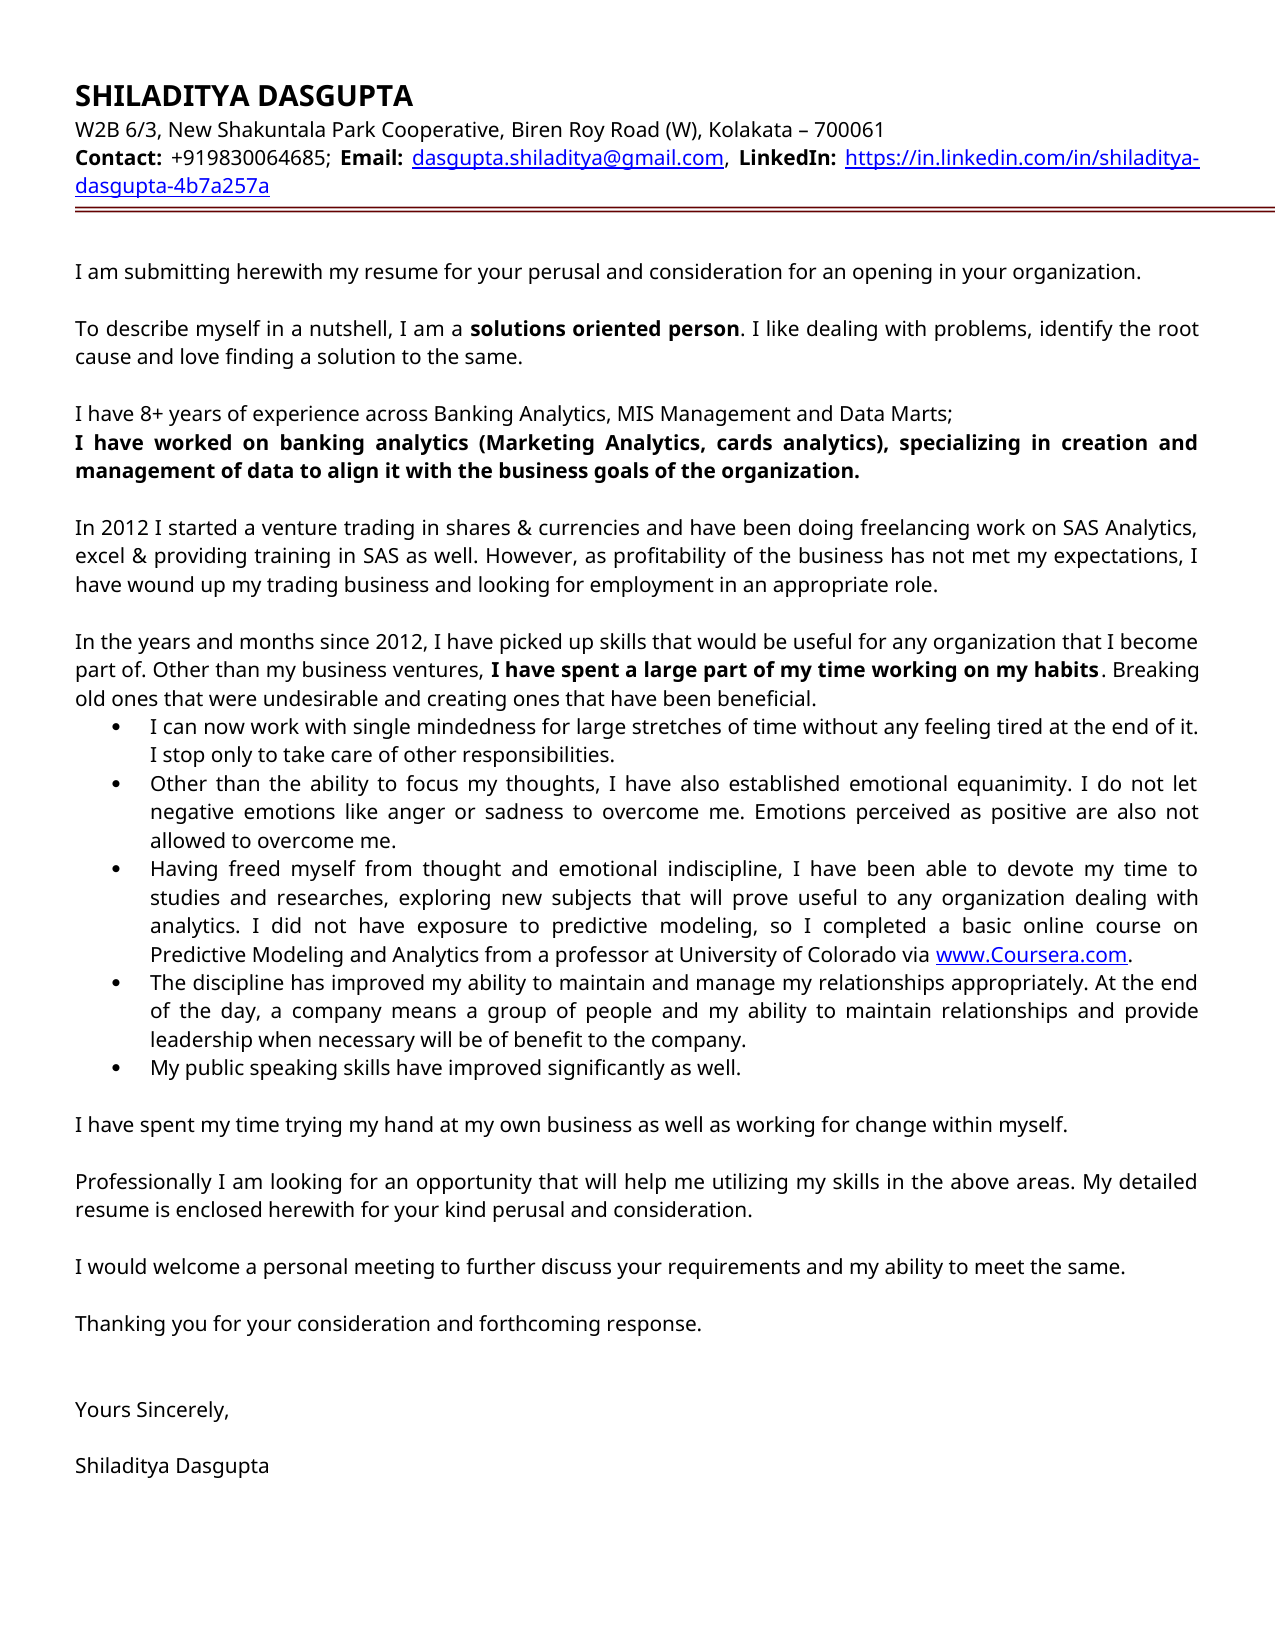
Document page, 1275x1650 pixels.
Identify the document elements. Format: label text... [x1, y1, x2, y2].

list I can now work with single mindedness for large stretches of time without any feeling tired at the end of it. I stop only to take care of other responsibilities. [112, 712, 1200, 769]
text In 2012 I started a venture trading in shares & currencies and have been doing freelancing work on SAS Analytics, excel & providing training in SAS as well. However, as profitability of the business has not met my expectations, I have wound up my trading business and looking for employment in an appropriate role. [75, 513, 1200, 598]
text Professionally I am looking for an opportunity that will help me utilizing my skills in the above areas. My detailed resume is enclosed herewith for your kind perusal and consideration. [75, 1167, 1200, 1224]
text Thanking you for your consideration and forthcoming response. [75, 1309, 1200, 1338]
text SHILADITYA DASGUPTA [75, 75, 1200, 115]
text In the years and months since 2012, I have picked up skills that would be useful for any organization that I become part of. Other than my business ventures, I have spent a large part of my time working on my habits. Breaking old ones that were undesirable and creating ones that have been beneficial. [75, 627, 1200, 712]
text I am submitting herewith my resume for your perusal and consideration for an opening in your organization. [75, 257, 1200, 286]
text Shiladitya Dasgupta [75, 1452, 1200, 1480]
text To describe myself in a nutshell, I am a solutions oriented person. I like dealing with problems, identify the root cause and love finding a solution to the same. [75, 314, 1200, 371]
list My public speaking skills have improved significantly as well. [112, 1053, 1200, 1082]
subtitle W2B 6/3, New Shakuntala Park Cooperative, Biren Roy Road (W), Kolakata – 700061 [75, 115, 1200, 143]
text I have 8+ years of experience across Banking Analytics, MIS Management and Data Marts; [75, 399, 1200, 428]
list Other than the ability to focus my thoughts, I have also established emotional equanimity. I do not let negative emotions like anger or sadness to overcome me. Emotions perceived as positive are also not allowed to overcome me. [112, 769, 1200, 854]
text I have spent my time trying my hand at my own business as well as working for change within myself. [75, 1110, 1200, 1139]
picture [75, 199, 1275, 219]
list The discipline has improved my ability to maintain and manage my relationships appropriately. At the end of the day, a company means a group of people and my ability to maintain relationships and provide leadership when necessary will be of benefit to the company. [112, 968, 1200, 1053]
text I have worked on banking analytics (Marketing Analytics, cards analytics), specializing in creation and management of data to align it with the business goals of the organization. [75, 428, 1200, 485]
text I would welcome a personal meeting to further discuss your requirements and my ability to meet the same. [75, 1252, 1200, 1281]
subtitle Contact: +919830064685; Email: dasgupta.shiladitya@gmail.com, LinkedIn: https://in.linkedin.com/in/shiladitya-dasgupta-4b7a257a [75, 143, 1200, 199]
list Having freed myself from thought and emotional indiscipline, I have been able to devote my time to studies and researches, exploring new subjects that will prove useful to any organization dealing with analytics. I did not have exposure to predictive modeling, so I completed a basic online course on Predictive Modeling and Analytics from a professor at University of Colorado via www.Coursera.com. [112, 854, 1200, 968]
text Yours Sincerely, [75, 1395, 1200, 1423]
